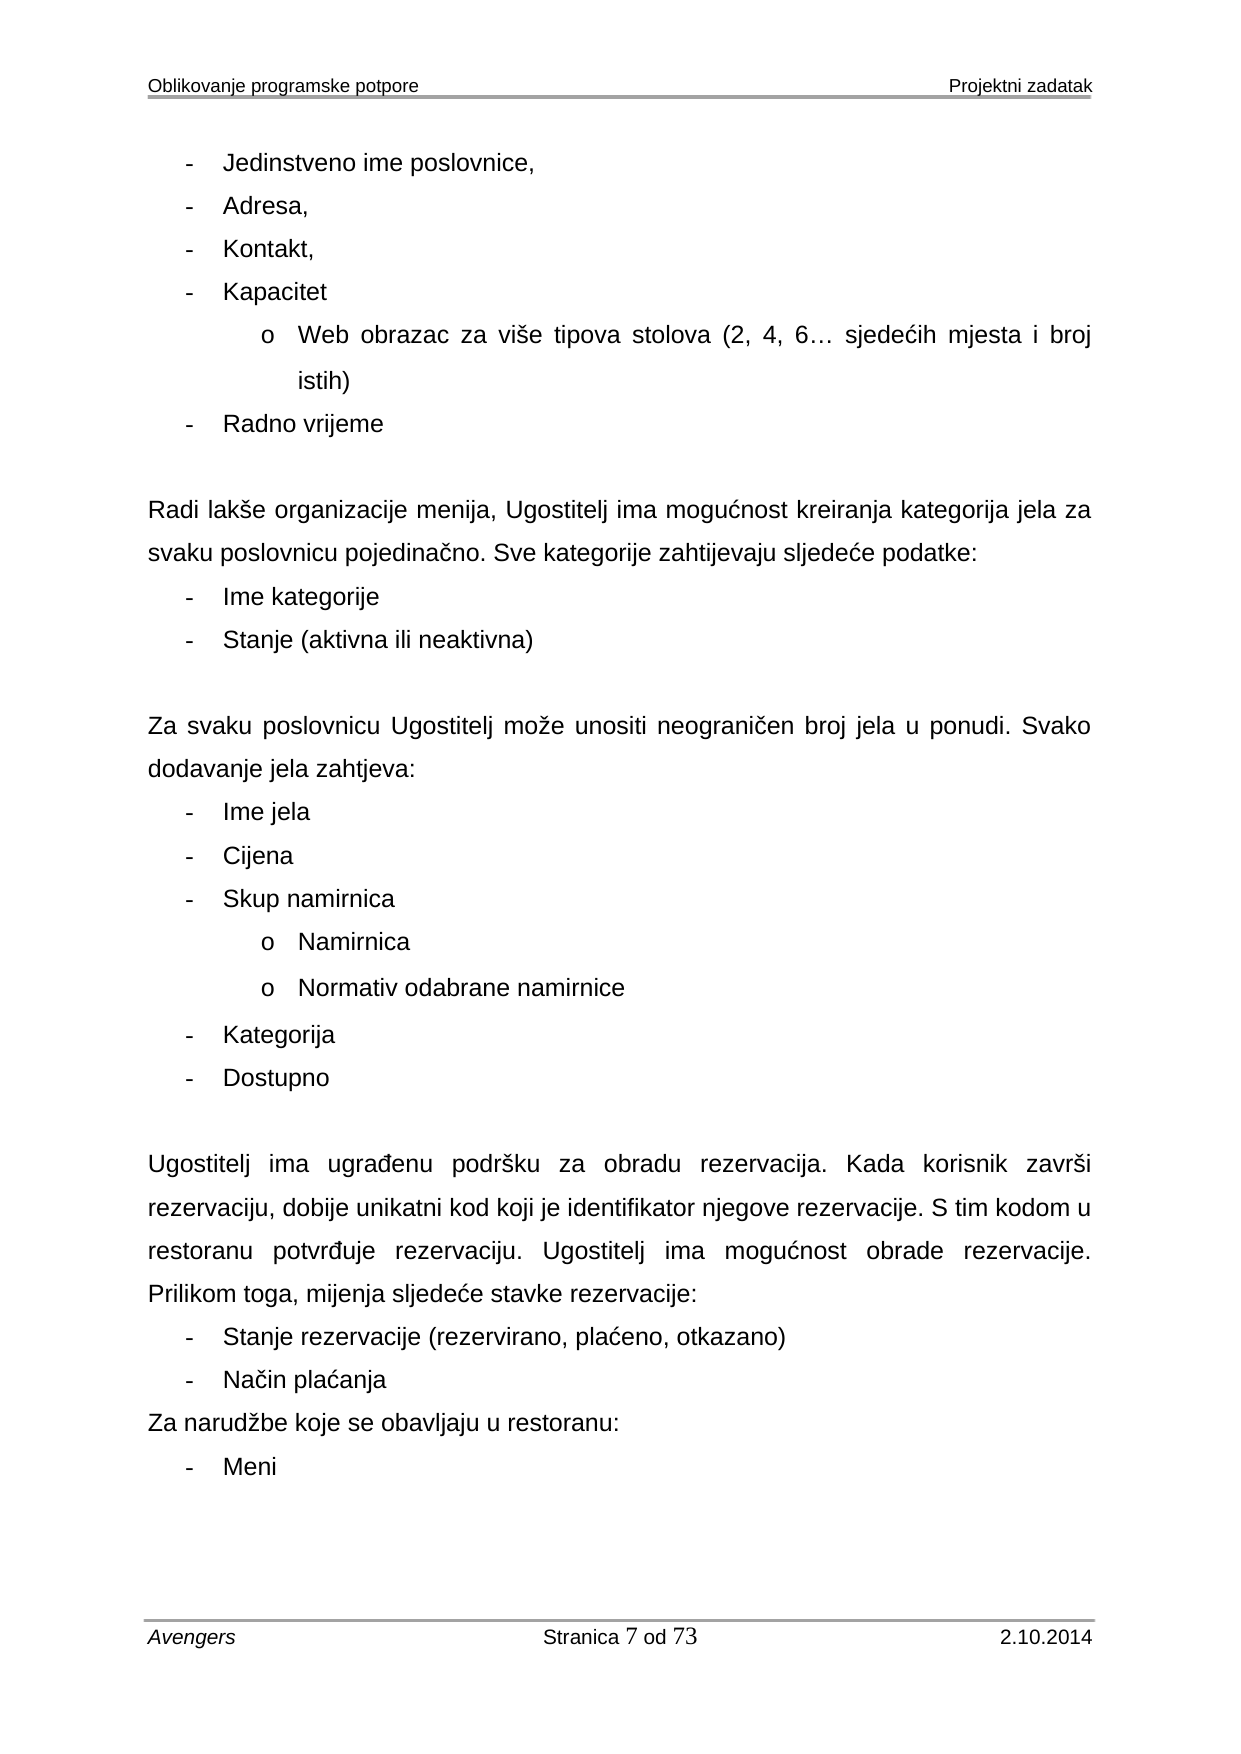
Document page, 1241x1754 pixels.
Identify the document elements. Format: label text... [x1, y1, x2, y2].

list Namirnica [260, 927, 1093, 958]
list Stanje (aktivna ili neaktivna) [185, 625, 1093, 654]
text Za svaku poslovnicu Ugostitelj može unositi neograničen broj jela u ponudi. Svako dodavanje jela zahtjeva: [148, 711, 1093, 783]
list Normativ odabrane namirnice [260, 973, 1093, 1004]
list Kapacitet [185, 277, 1093, 306]
list Cijena [185, 841, 1093, 869]
list Web obrazac za više tipova stolova (2, 4, 6… sjedećih mjesta i broj istih) [260, 321, 1093, 394]
picture [147, 95, 1092, 99]
list Stanje rezervacije (rezervirano, plaćeno, otkazano) [185, 1322, 1093, 1351]
list Jedinstveno ime poslovnice, [185, 148, 1093, 176]
list Skup namirnica [185, 884, 1093, 913]
list Kontakt, [185, 234, 1093, 263]
list Adresa, [185, 191, 1093, 220]
list Kategorija [185, 1020, 1093, 1049]
list Meni [185, 1451, 1093, 1480]
list Ime kategorije [185, 582, 1093, 610]
text Radi lakše organizacije menija, Ugostitelj ima mogućnost kreiranja kategorija jela za svaku poslovnicu pojedinačno. Sve kategorije zahtijevaju sljedeće podatke: [148, 495, 1093, 567]
list Dostupno [185, 1063, 1093, 1092]
list Radno vrijeme [185, 409, 1093, 438]
list Način plaćanja [185, 1365, 1093, 1394]
list Ime jela [185, 797, 1093, 826]
text Za narudžbe koje se obavljaju u restoranu: [148, 1408, 1093, 1437]
